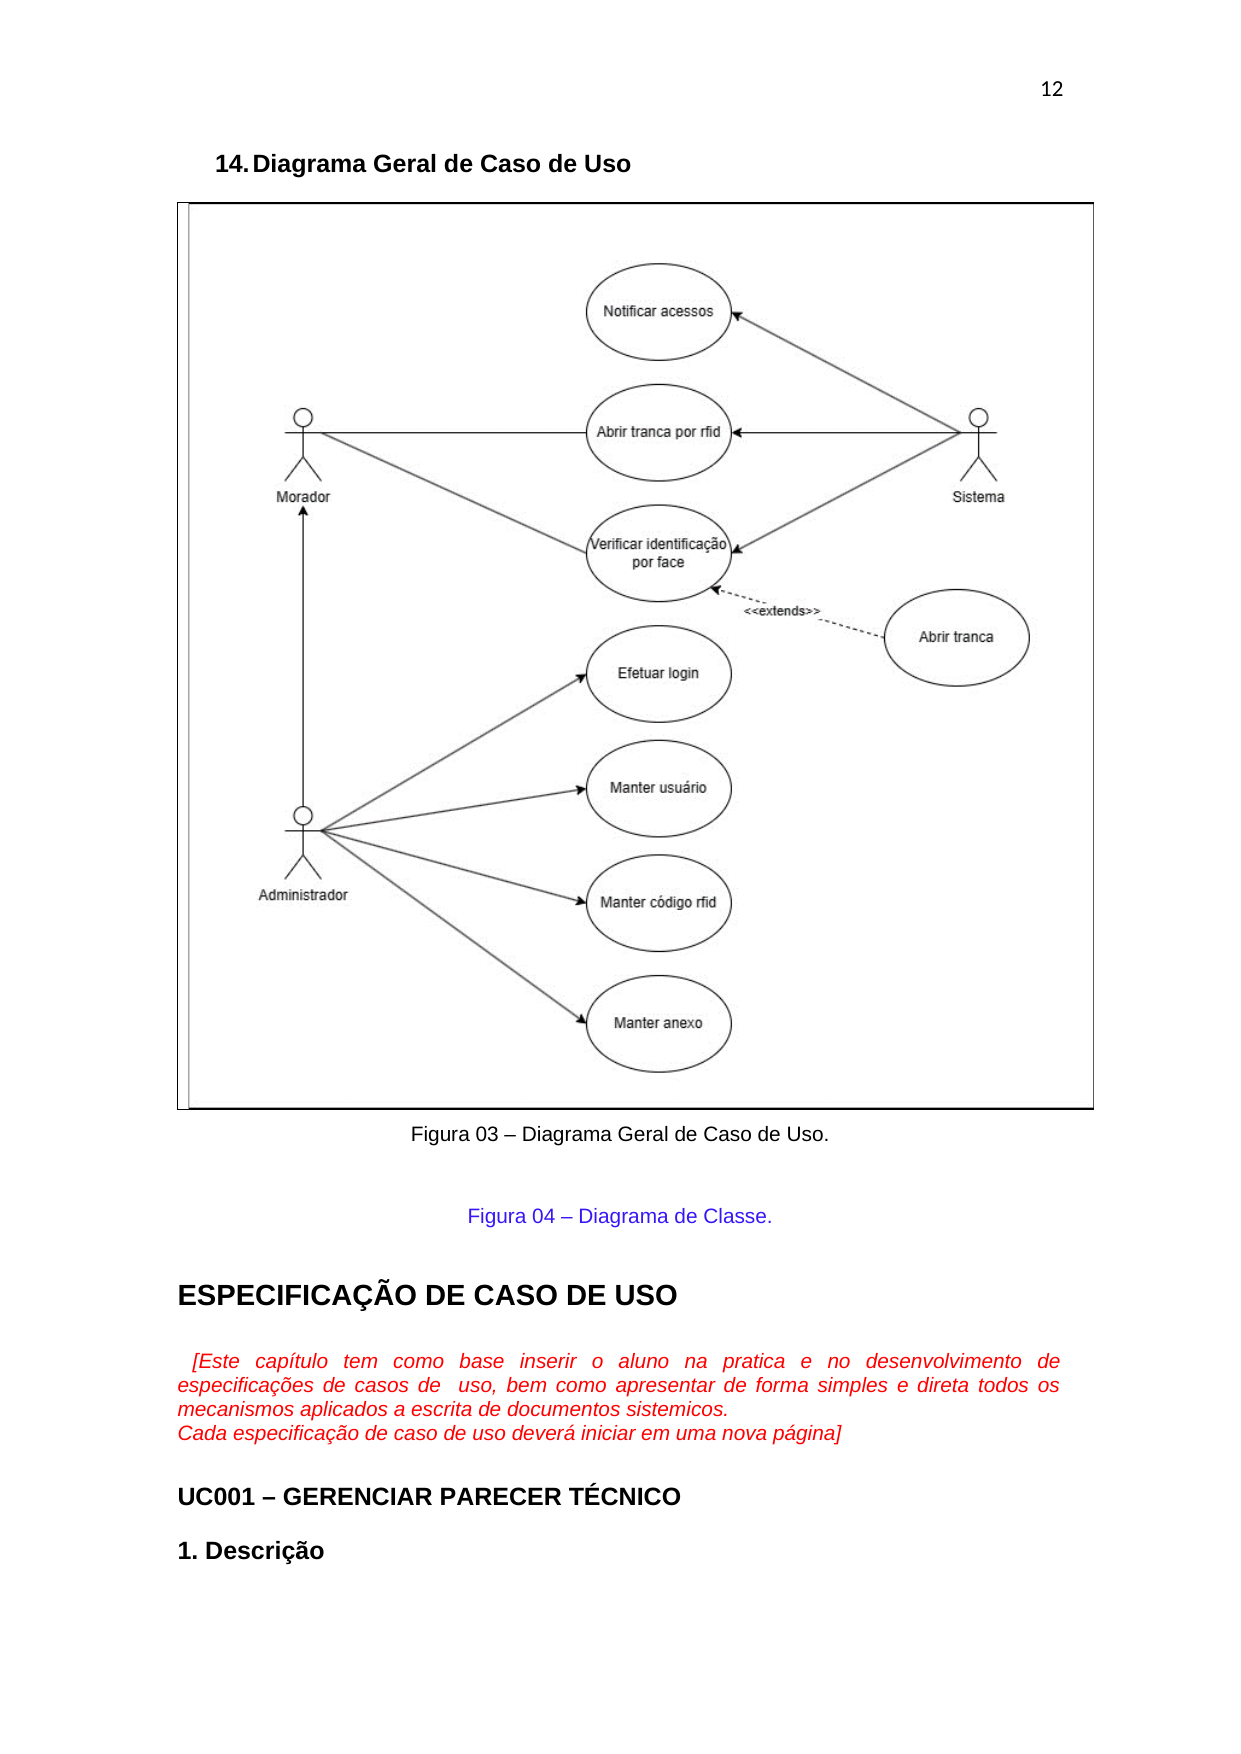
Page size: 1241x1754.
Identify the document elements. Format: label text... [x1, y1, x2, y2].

table_header [178, 203, 188, 1108]
text [Este capítulo tem como base inserir o aluno na pratica e no desenvolvimento de especificações de casos de uso, bem como apresentar de forma simples e direta todos os mecanismos aplicados a escrita de documentos sistemicos. [177, 1348, 1063, 1420]
text 1. Descrição [177, 1536, 1063, 1564]
text Figura 04 – Diagrama de Classe. [177, 1203, 1063, 1227]
subtitle UC001 – GERENCIAR PARECER TÉCNICO [177, 1482, 1063, 1511]
text Cada especificação de caso de uso deverá iniciar em uma nova página] [177, 1420, 1063, 1444]
text Figura 03 – Diagrama Geral de Caso de Uso. [177, 1122, 1063, 1146]
subtitle ESPECIFICAÇÃO DE CASO DE USO [177, 1277, 1063, 1311]
subtitle Diagrama Geral de Caso de Uso [215, 148, 1063, 177]
picture [188, 203, 1094, 1109]
